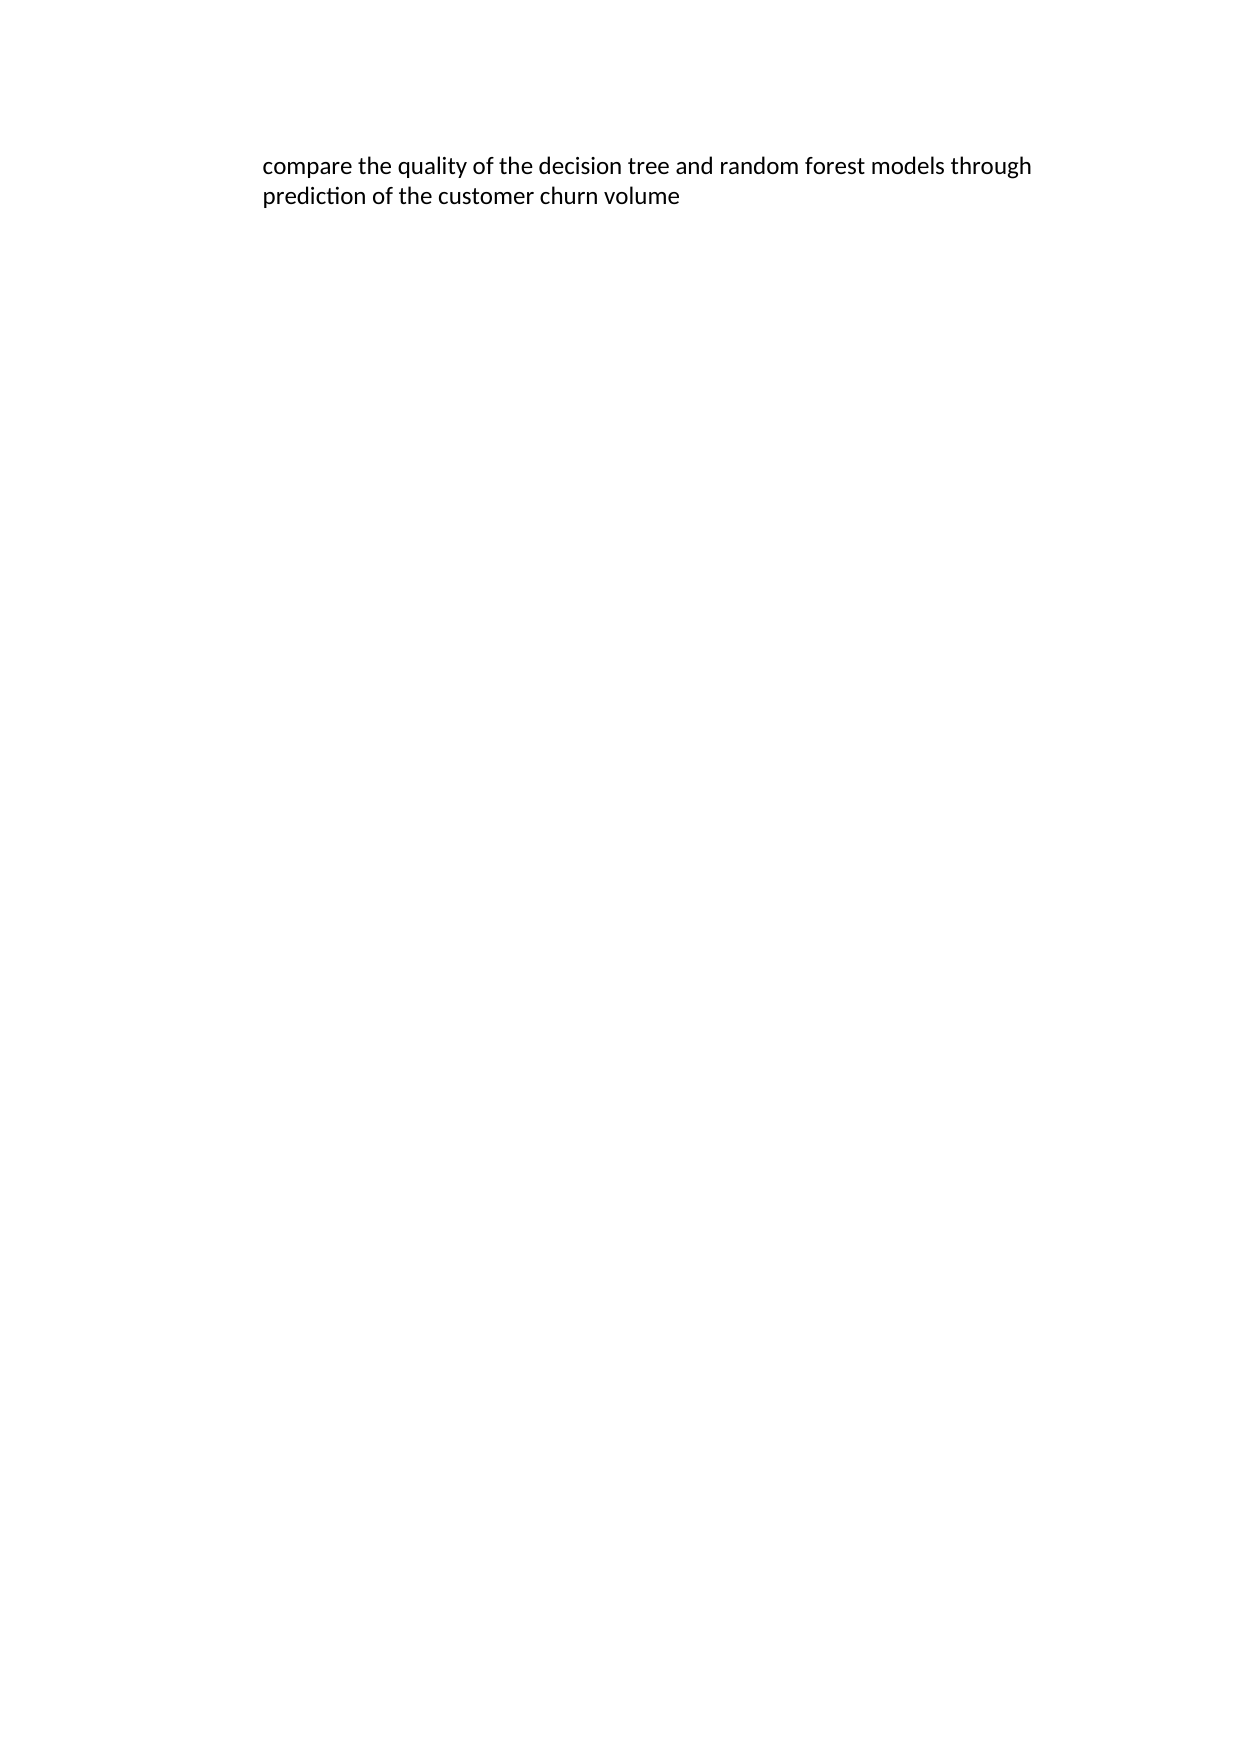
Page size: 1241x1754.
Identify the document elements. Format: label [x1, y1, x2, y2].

list [225, 150, 1053, 211]
